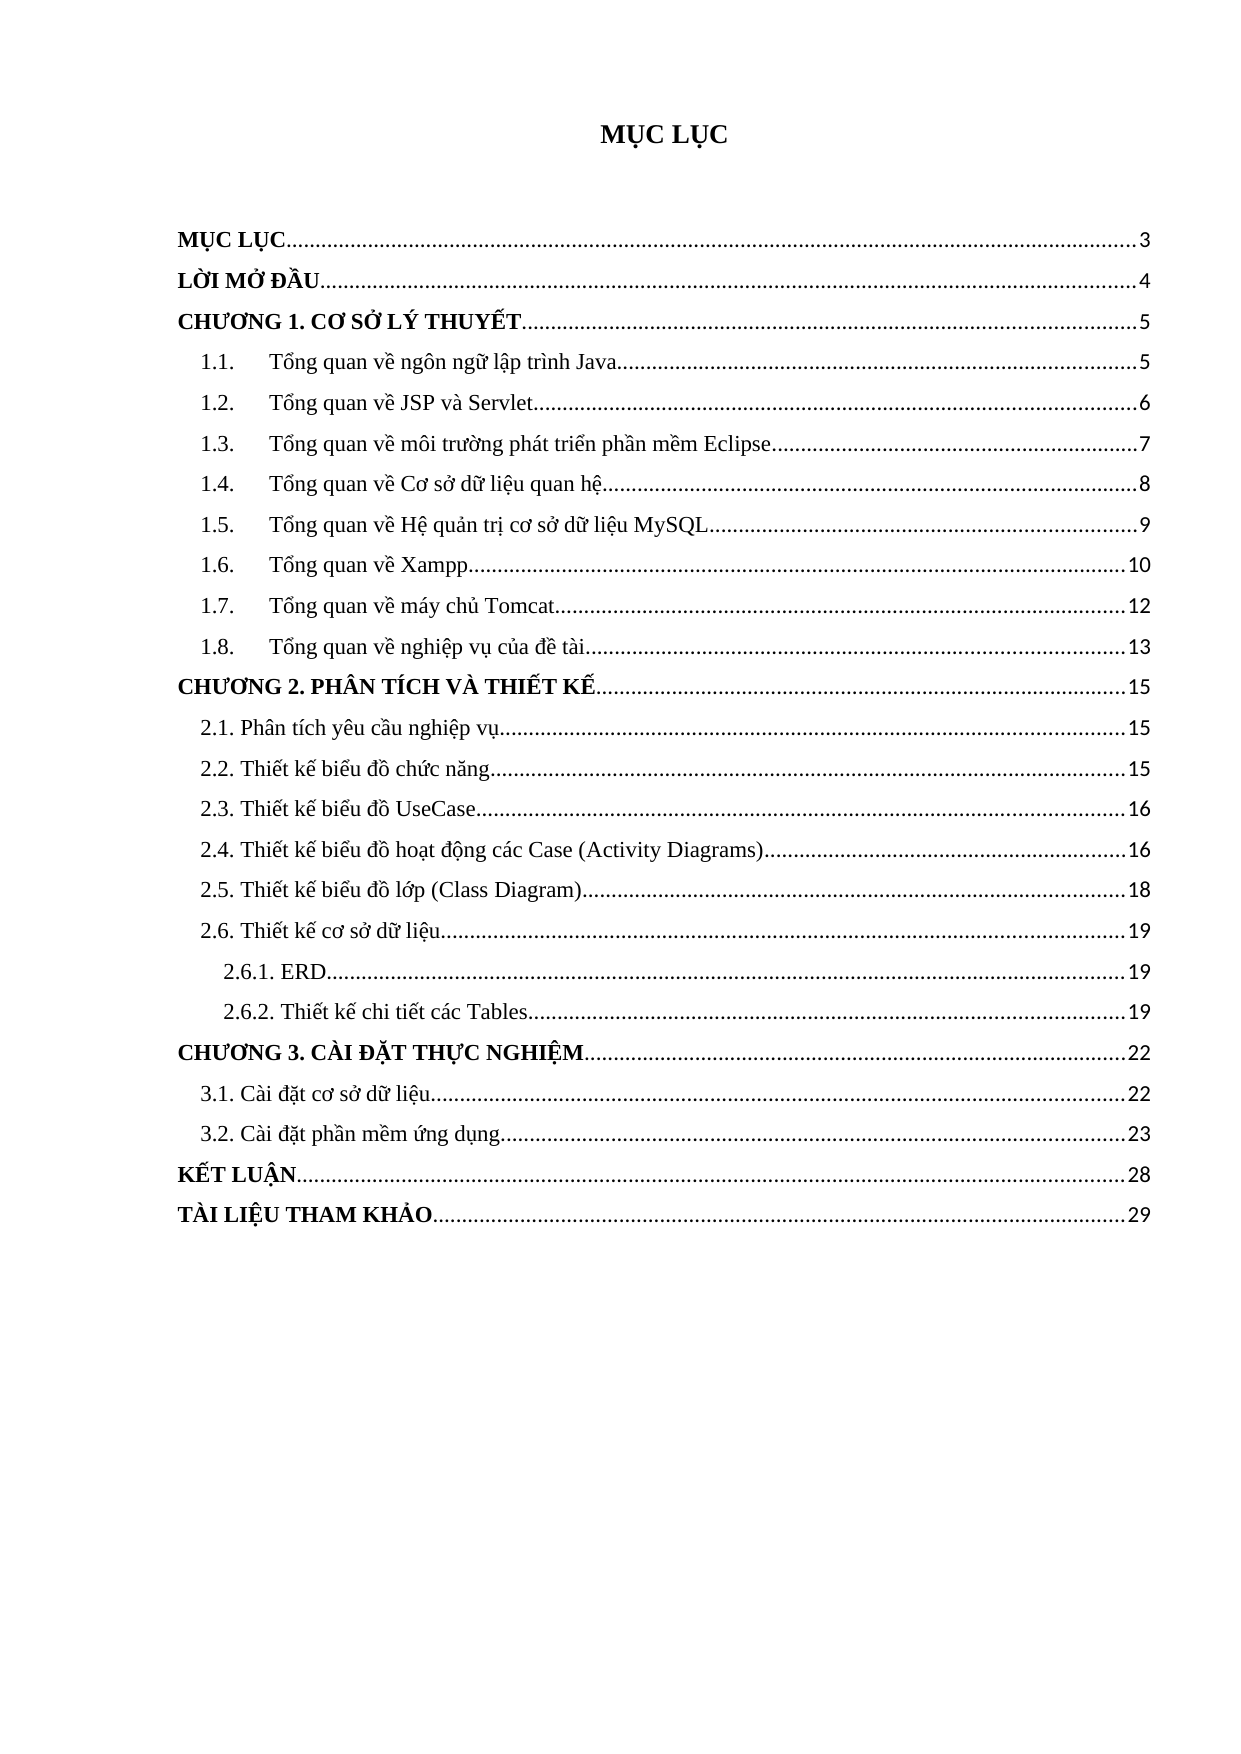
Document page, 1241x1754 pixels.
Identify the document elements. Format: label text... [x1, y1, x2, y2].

subtitle MỤC LỤC [177, 118, 1152, 149]
